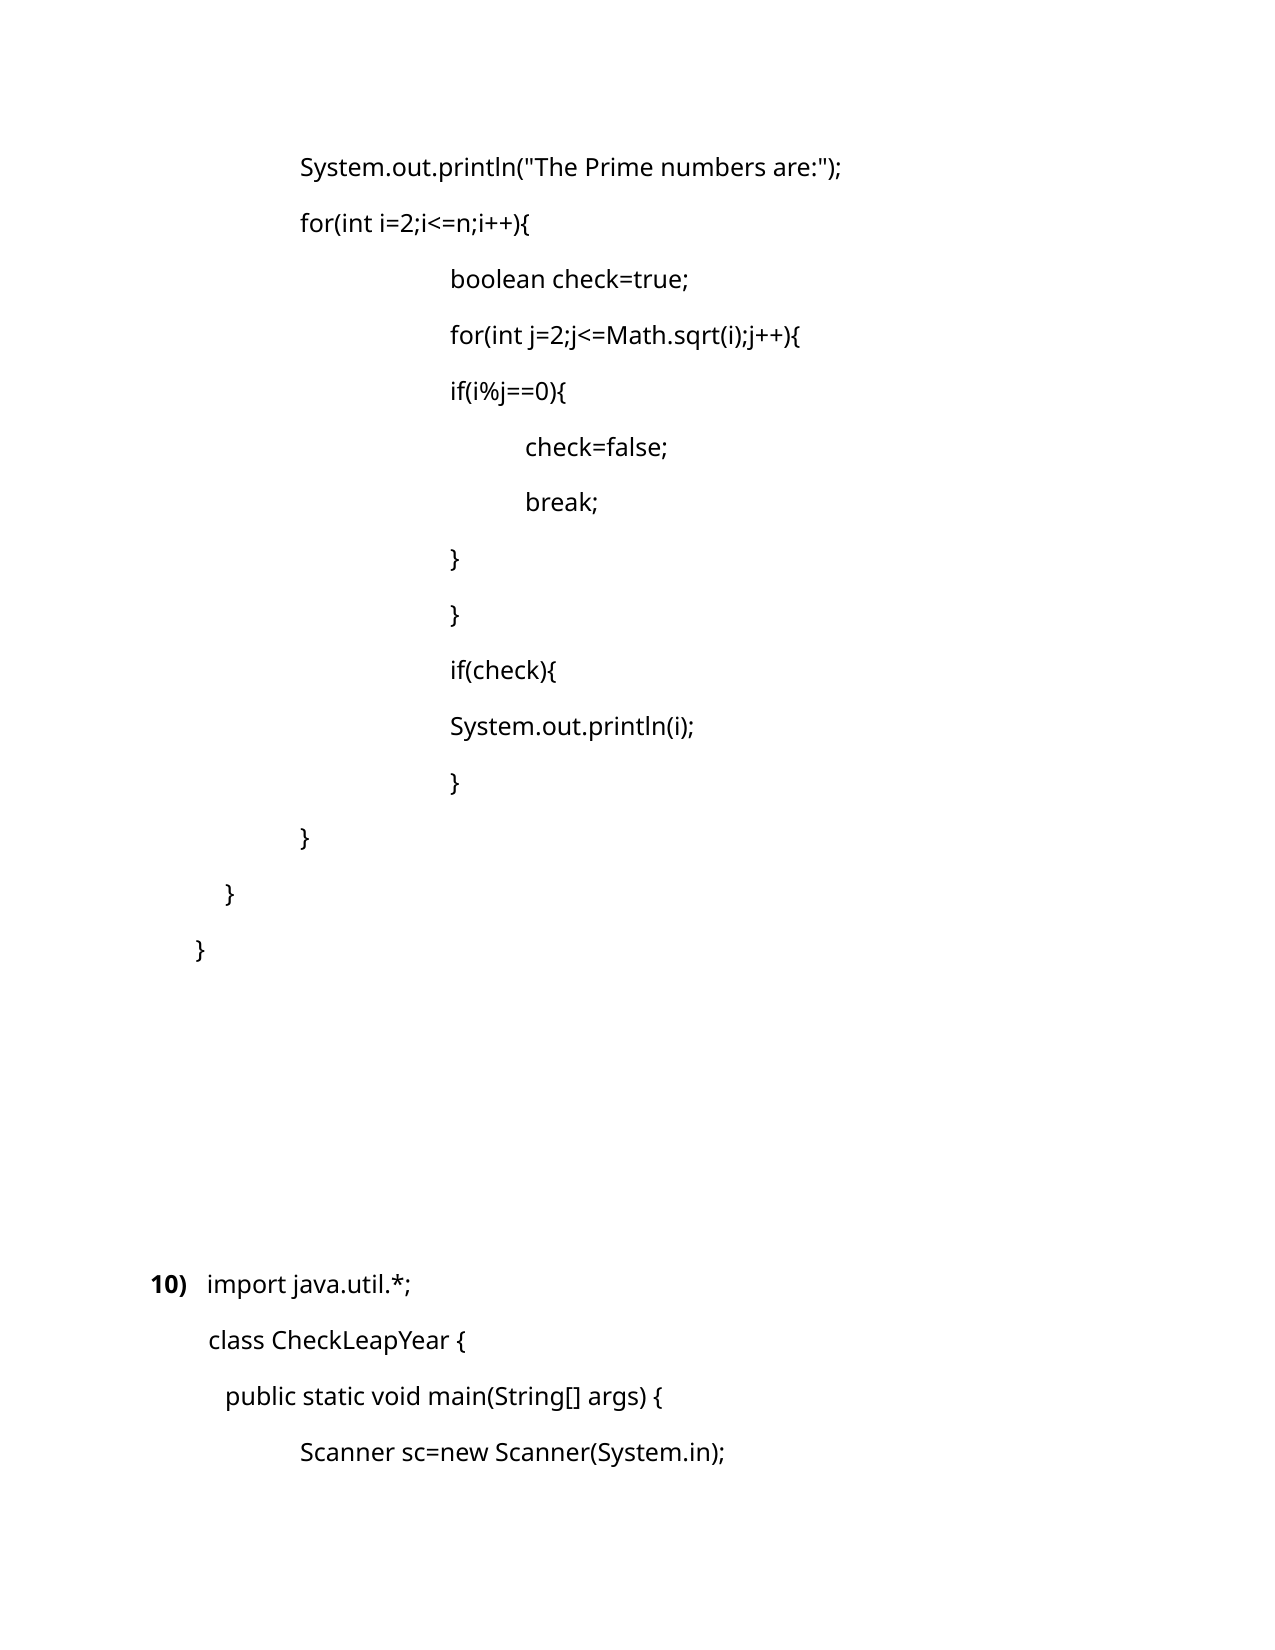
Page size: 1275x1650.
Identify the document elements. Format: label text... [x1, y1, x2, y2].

text } [150, 876, 1125, 910]
text } [150, 820, 1125, 854]
text if(check){ [150, 652, 1125, 687]
text System.out.println("The Prime numbers are:"); [150, 150, 1125, 184]
text class CheckLeapYear { [150, 1322, 1125, 1357]
text System.out.println(i); [150, 708, 1125, 742]
text } [150, 541, 1125, 575]
text boolean check=true; [150, 262, 1125, 296]
text if(i%j==0){ [150, 373, 1125, 407]
text public static void main(String[] args) { [150, 1378, 1125, 1412]
text for(int i=2;i<=n;i++){ [150, 206, 1125, 240]
text check=false; [150, 429, 1125, 463]
text } [150, 932, 1125, 966]
text for(int j=2;j<=Math.sqrt(i);j++){ [150, 317, 1125, 352]
text Scanner sc=new Scanner(System.in); [150, 1434, 1125, 1468]
text break; [150, 485, 1125, 519]
text } [150, 764, 1125, 798]
text 10) import java.util.*; [150, 1267, 1125, 1301]
text } [150, 597, 1125, 631]
